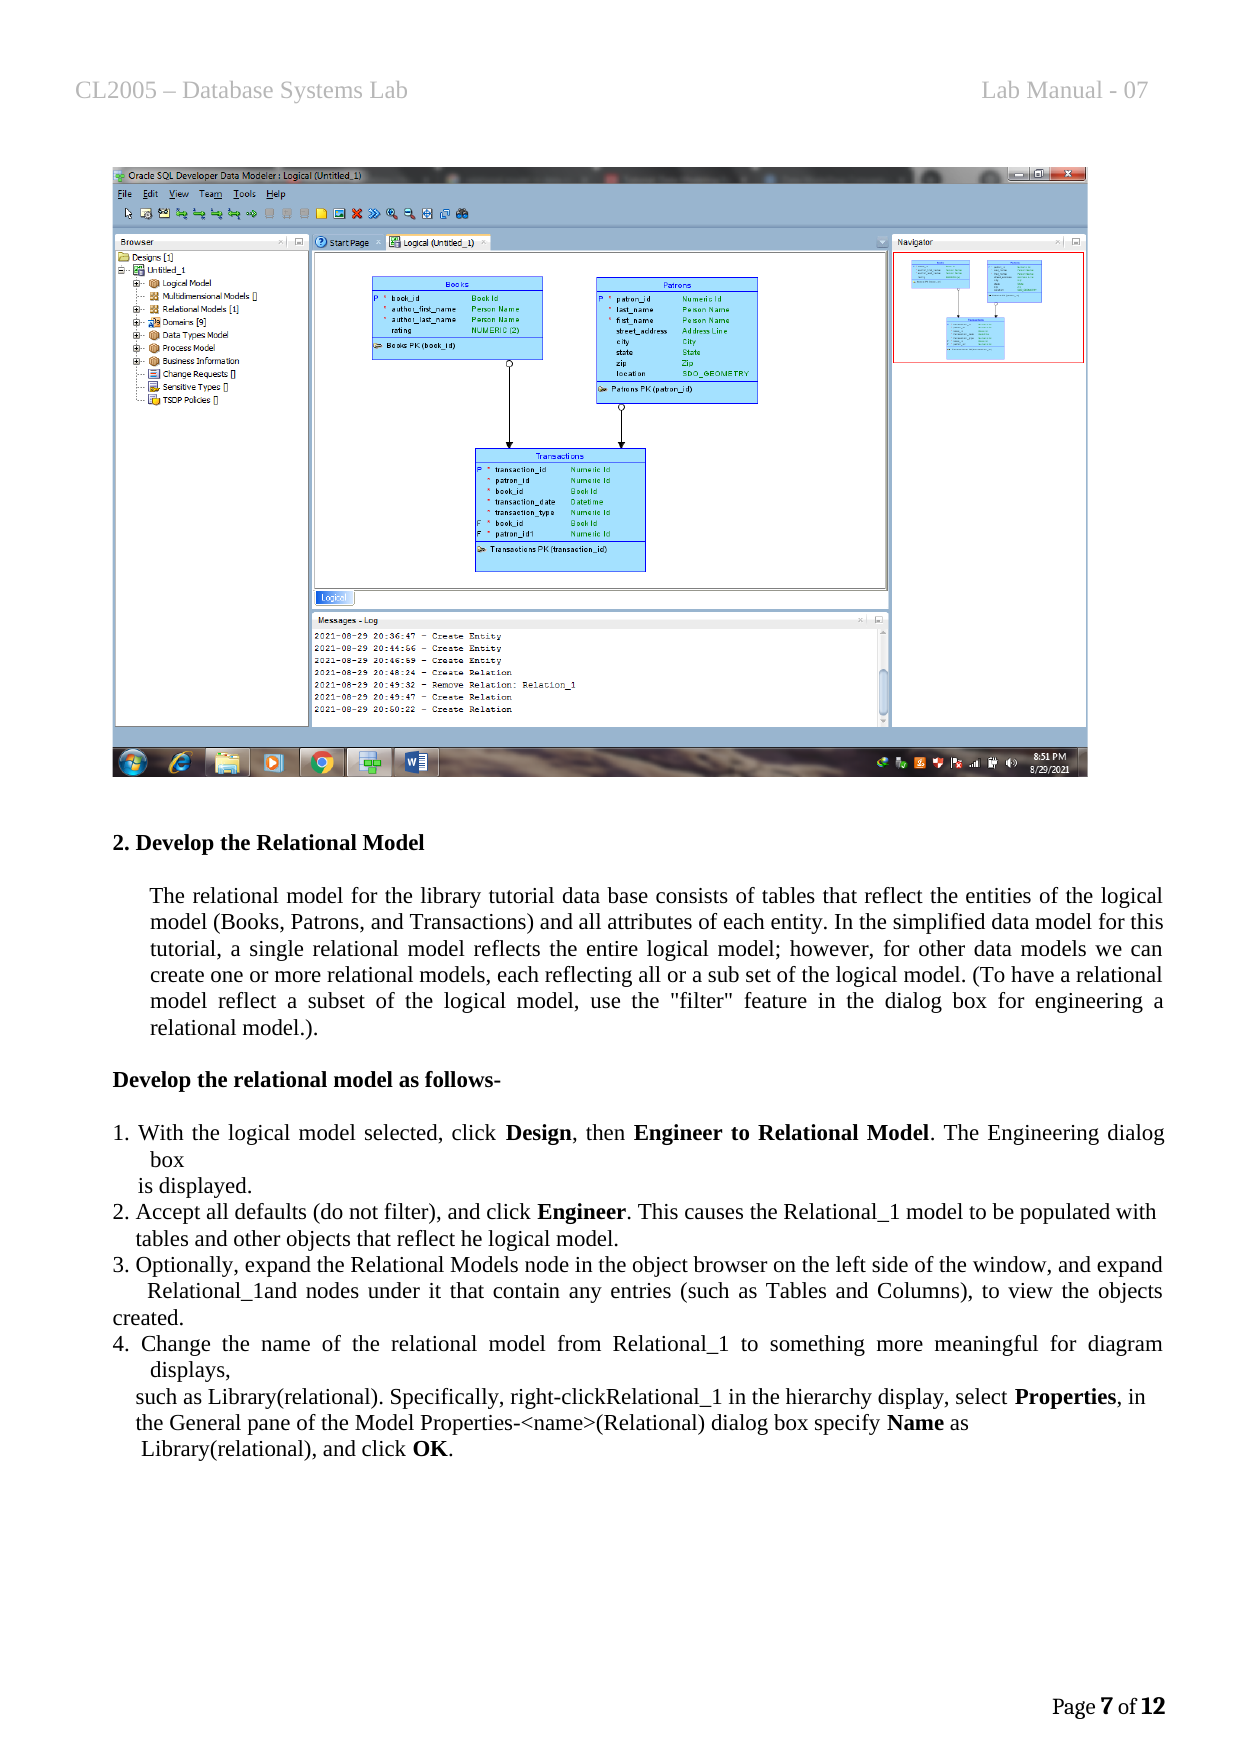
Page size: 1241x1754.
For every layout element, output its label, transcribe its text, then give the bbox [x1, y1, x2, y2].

text Relational_1and nodes under it that contain any entries (such as Tables and Columns), to view the objects created. [112, 1277, 1165, 1330]
text 2. Accept all defaults (do not filter), and click Engineer. This causes the Relational_1 model to be populated with [112, 1198, 1165, 1225]
text Develop the relational model as follows- [112, 1067, 1165, 1093]
text tables and other objects that reflect he logical model. [112, 1225, 1165, 1251]
text the General pane of the Model Properties-<name>(Relational) dialog box specify Name as [112, 1409, 1165, 1436]
text The relational model for the library tutorial data base consists of tables that reflect the entities of the logical model (Books, Patrons, and Transactions) and all attributes of each entity. In the simplified data model for this tutorial, a single relational model reflects the entire logical model; however, for other data models we can create one or more relational models, each reflecting all or a sub set of the logical model. (To have a relational model reflect a subset of the logical model, use the "filter" feature in the dialog box for engineering a relational model.). [112, 882, 1165, 1040]
text such as Library(relational). Specifically, right-clickRelational_1 in the hierarchy display, select Properties, in [112, 1383, 1165, 1409]
text 3. Optionally, expand the Relational Models node in the object browser on the left side of the window, and expand [112, 1251, 1165, 1277]
picture [112, 167, 1088, 777]
text 4. Change the name of the relational model from Relational_1 to something more meaningful for diagram displays, [112, 1330, 1165, 1383]
text 2. Develop the Relational Model [112, 829, 1165, 856]
text 1. With the logical model selected, click Design, then Engineer to Relational Model. The Engineering dialog box [112, 1119, 1165, 1172]
text Library(relational), and click OK. [112, 1436, 1165, 1462]
text is displayed. [75, 1172, 1165, 1198]
